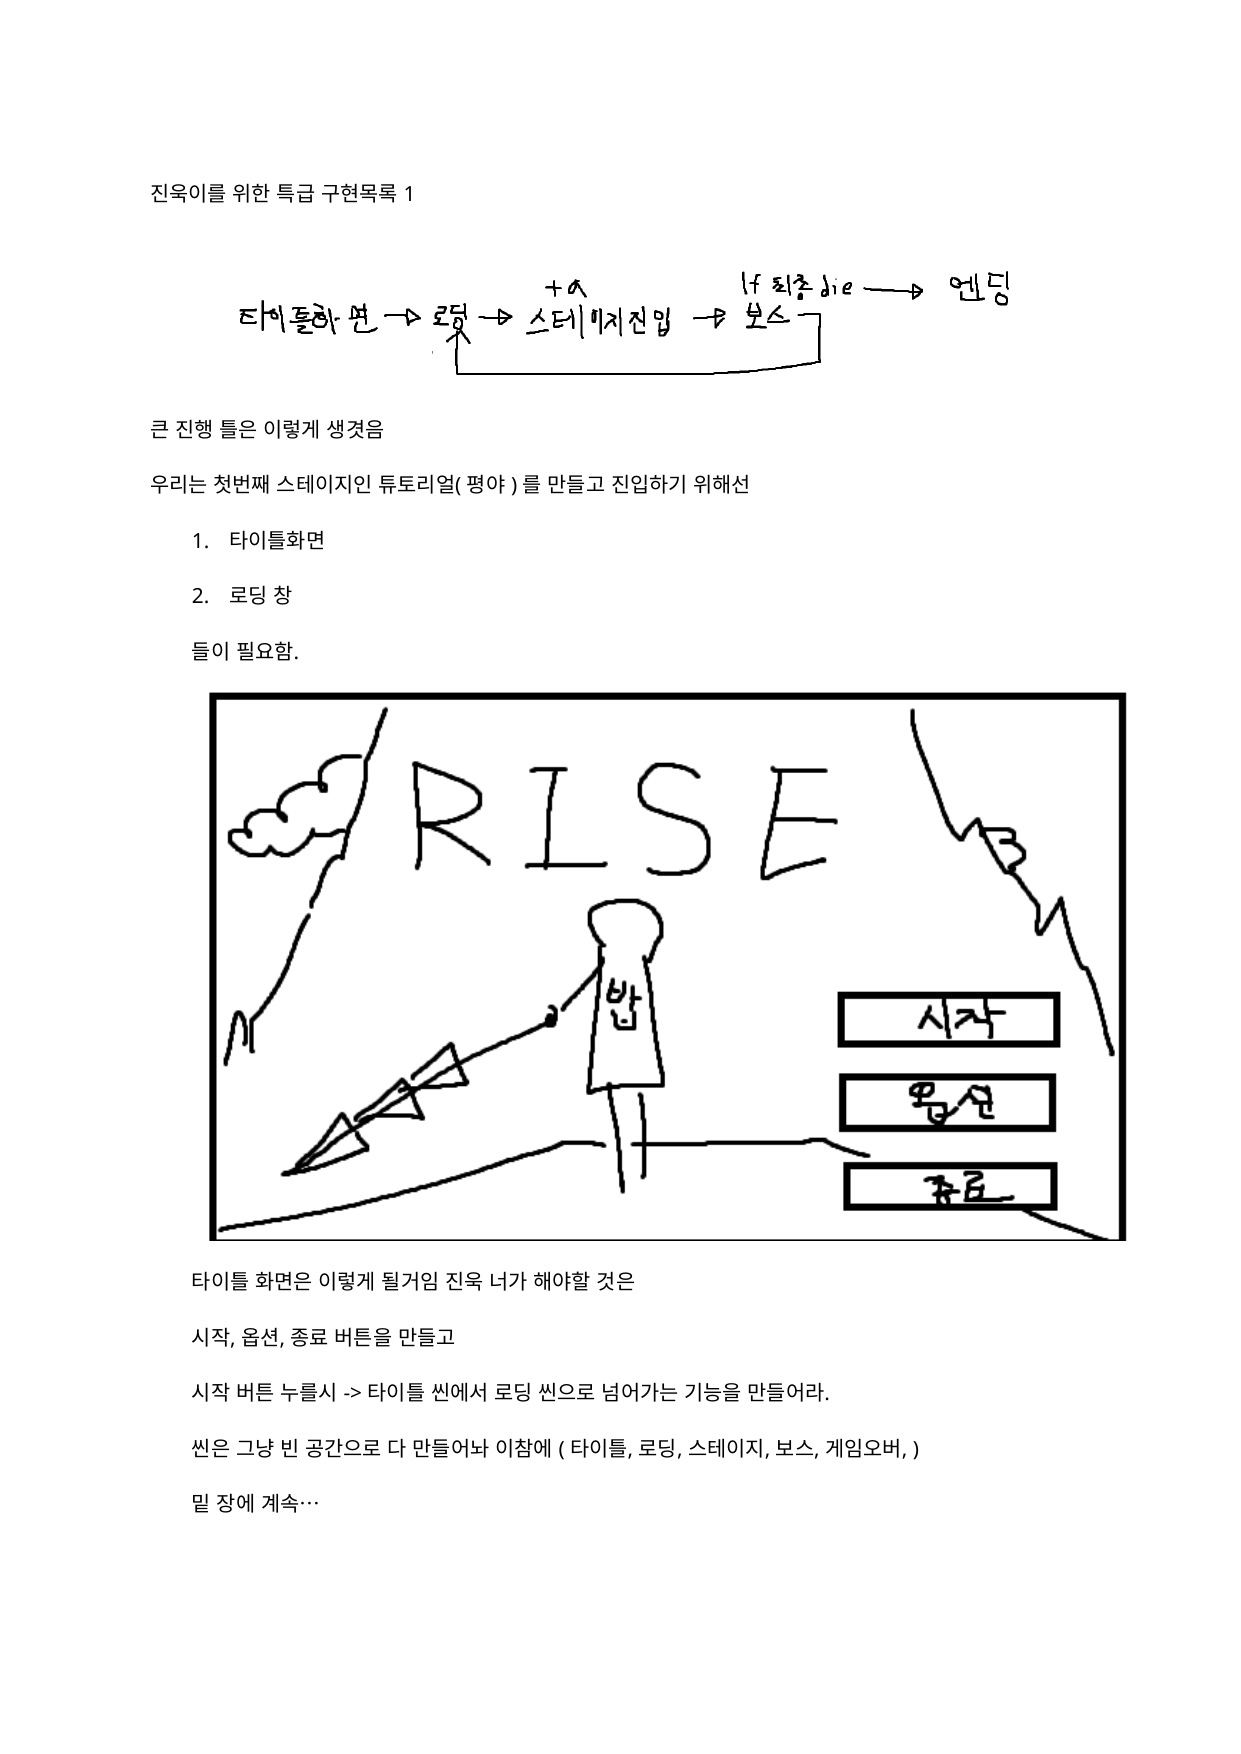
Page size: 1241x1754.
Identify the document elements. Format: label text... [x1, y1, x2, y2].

text 시작 버튼 누를시 -> 타이틀 씬에서 로딩 씬으로 넘어가는 기능을 만들어라. [192, 1376, 1090, 1407]
text 우리는 첫번째 스테이지인 튜토리얼( 평야 ) 를 만들고 진입하기 위해선 [150, 468, 1090, 499]
text 타이틀 화면은 이렇게 될거임 진욱 너가 해야할 것은 [192, 1265, 1090, 1296]
text 들이 필요함. [192, 635, 1090, 666]
text 진욱이를 위한 특급 구현목록 1 [150, 177, 1090, 207]
text 밑 장에 계속… [192, 1488, 1090, 1518]
picture [191, 691, 1132, 1241]
text 씬은 그냥 빈 공간으로 다 만들어놔 이참에 ( 타이틀, 로딩, 스테이지, 보스, 게임오버, ) [192, 1432, 1090, 1462]
list 타이틀화면 [192, 524, 1090, 554]
text 큰 진행 틀은 이렇게 생겻음 [150, 413, 1090, 443]
list 로딩 창 [192, 580, 1090, 610]
picture [150, 232, 1091, 388]
text 시작, 옵션, 종료 버튼을 만들고 [192, 1321, 1090, 1351]
